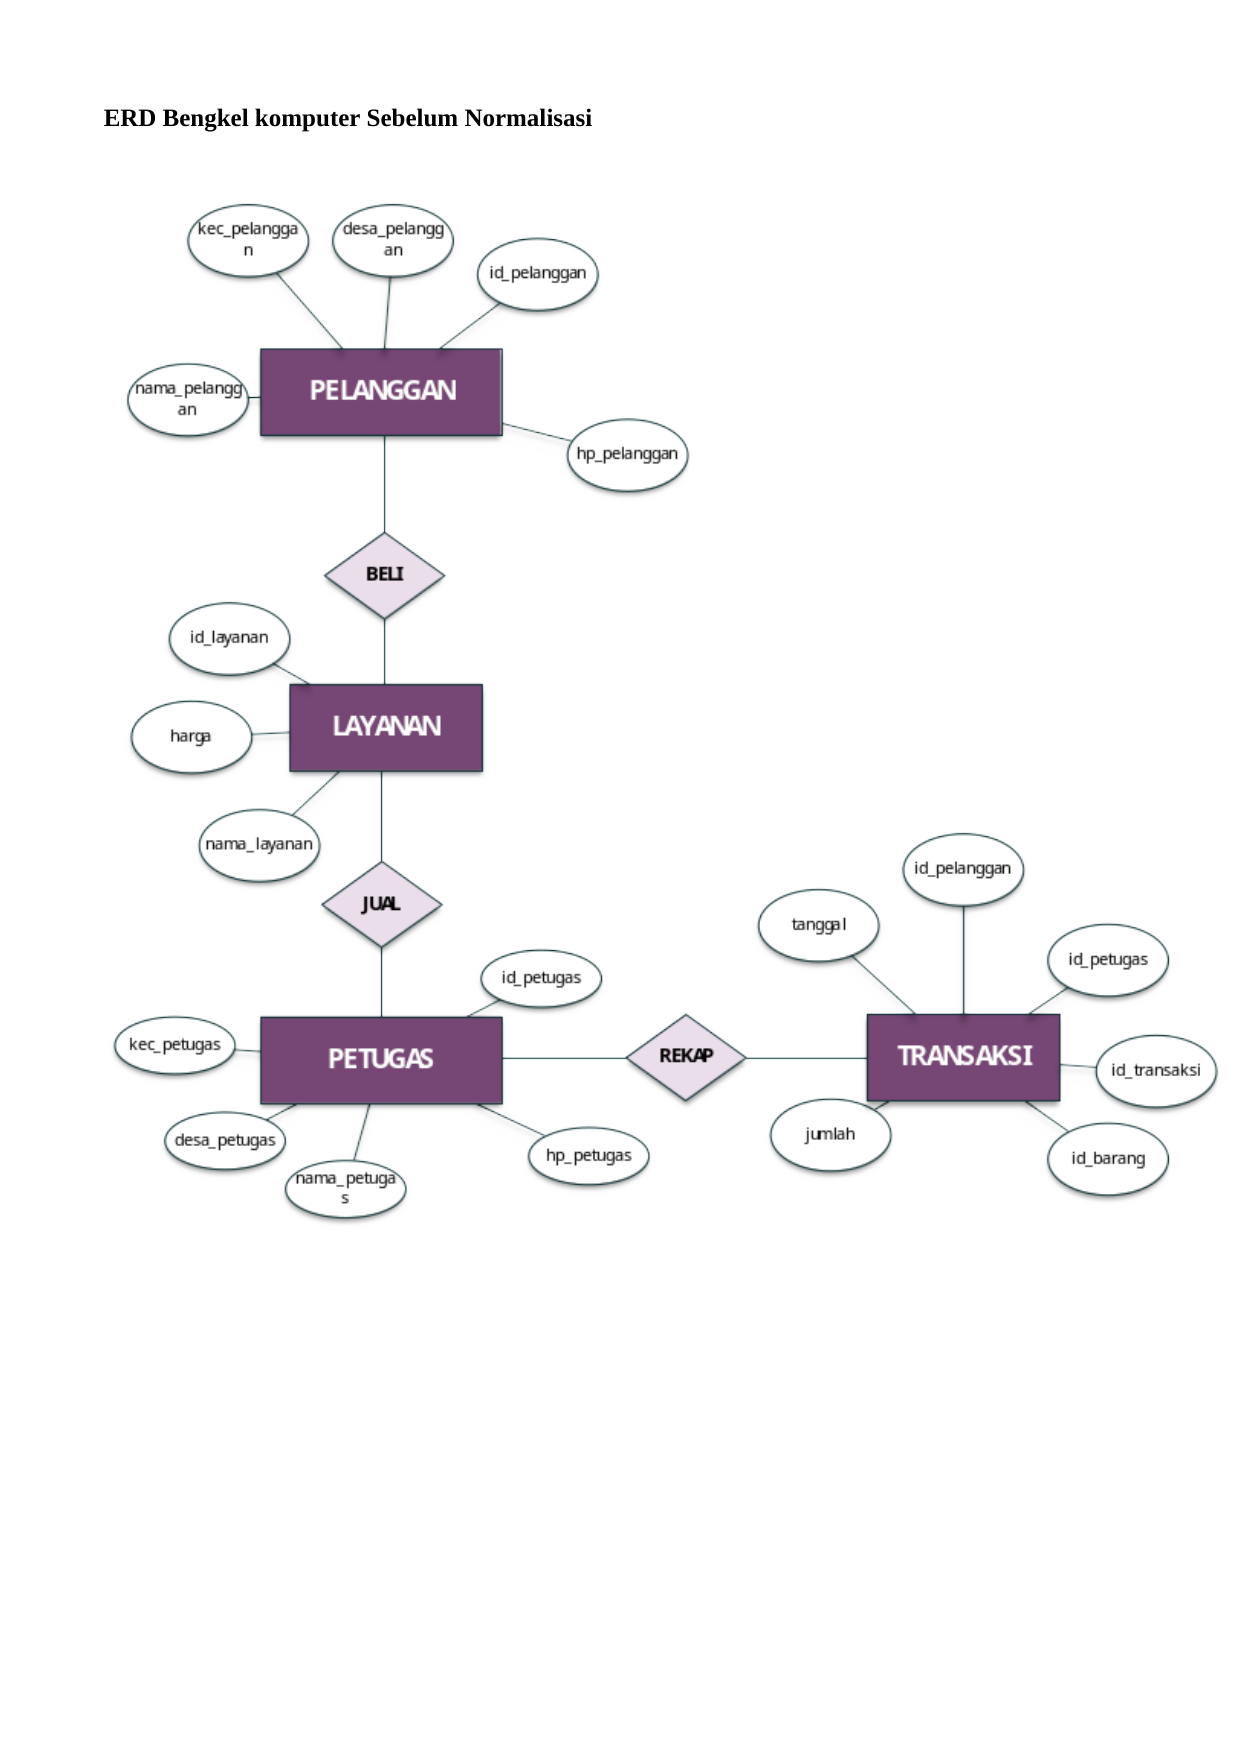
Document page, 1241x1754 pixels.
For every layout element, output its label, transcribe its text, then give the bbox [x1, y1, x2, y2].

text ERD Bengkel komputer Sebelum Normalisasi [103, 103, 1226, 132]
